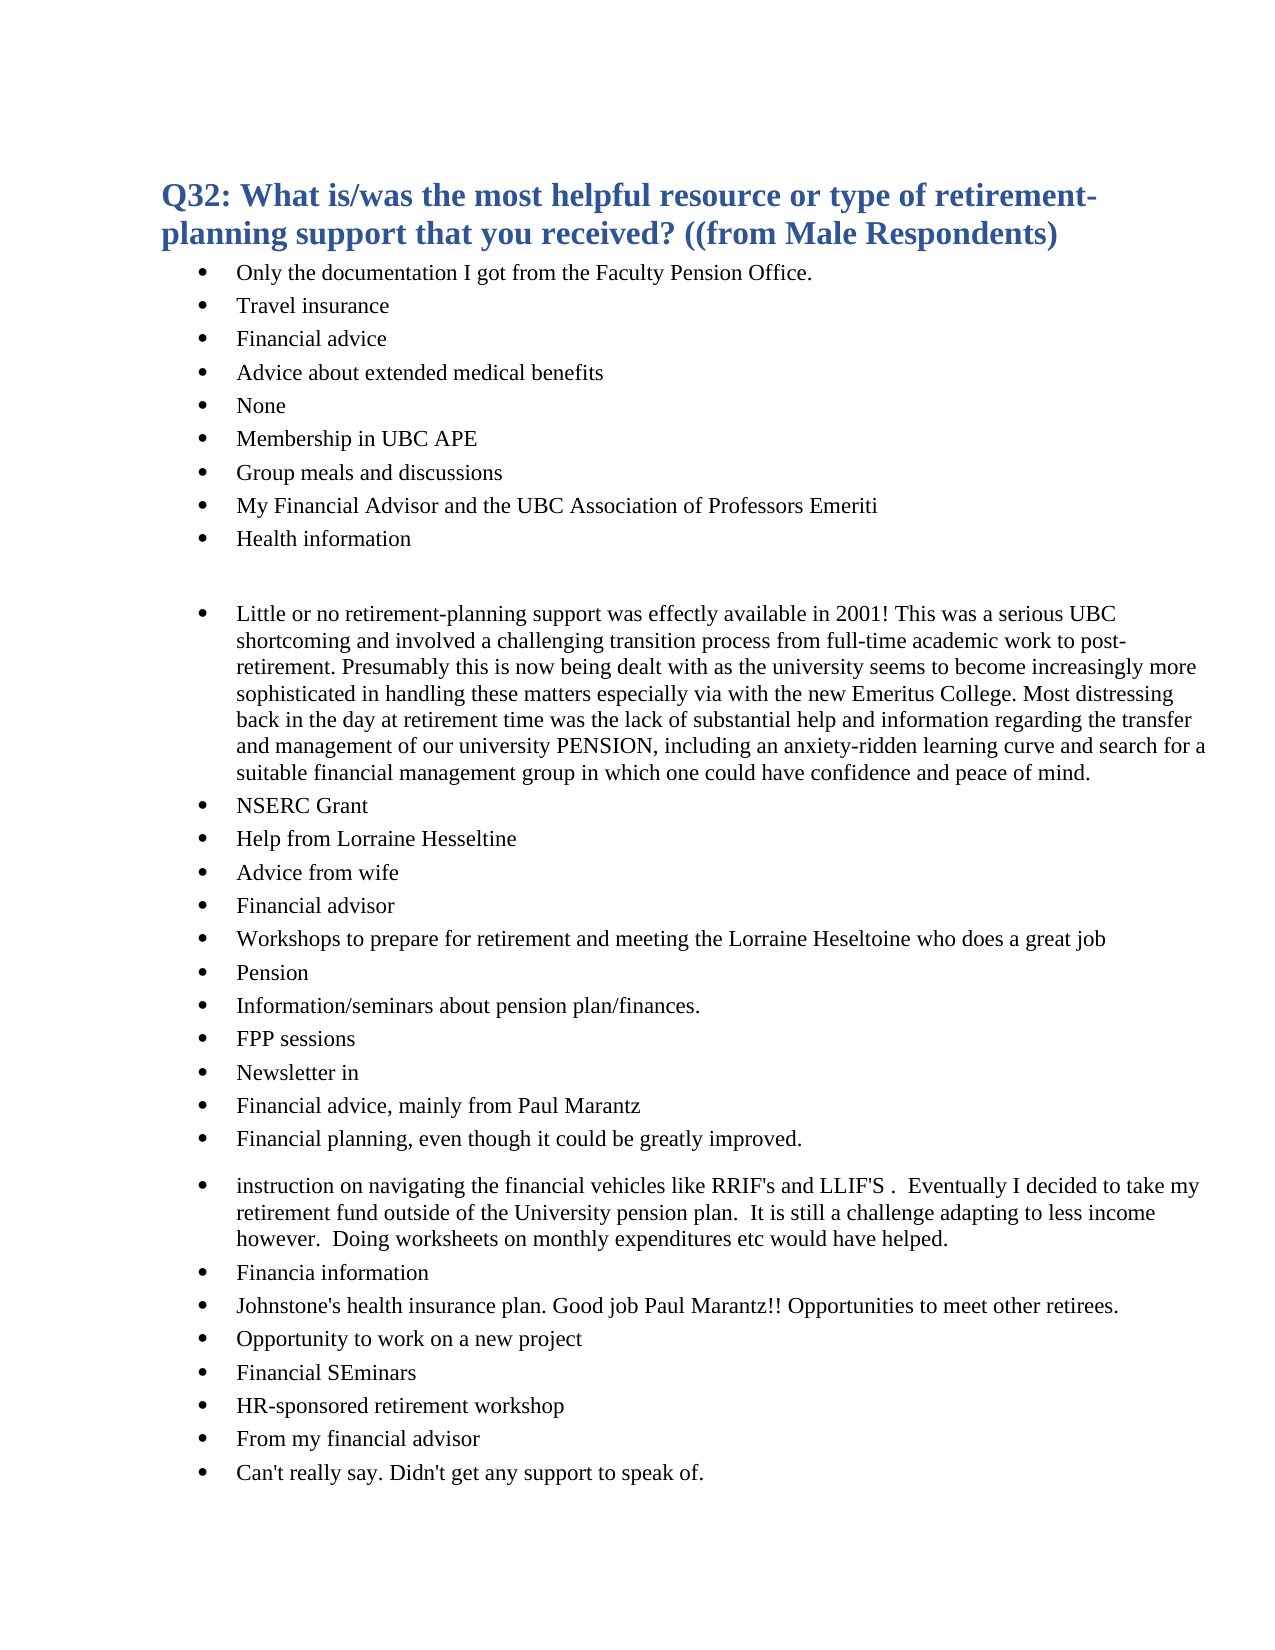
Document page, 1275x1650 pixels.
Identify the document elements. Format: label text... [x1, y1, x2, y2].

table_cell Can't really say. Didn't get any support to speak of. [150, 1452, 1227, 1485]
table_cell Membership in UBC APE [150, 418, 1227, 452]
table_cell Johnstone's health insurance plan. Good job Paul Marantz!! Opportunities to meet other retirees. [150, 1285, 1227, 1318]
table_cell Advice from wife [150, 852, 1227, 885]
table_cell From my financial advisor [150, 1418, 1227, 1452]
table_cell Little or no retirement-planning support was effectly available in 2001! This was a serious UBC shortcoming and involved a challenging transition process from full-time academic work to post-retirement. Presumably this is now being dealt with as the university seems to become increasingly more sophisticated in handling these matters especially via with the new Emeritus College. Most distressing back in the day at retirement time was the lack of substantial help and information regarding the transfer and management of our university PENSION, including an anxiety-ridden learning curve and search for a suitable financial management group in which one could have confidence and peace of mind. [150, 552, 1227, 785]
table_cell Help from Lorraine Hesseltine [150, 818, 1227, 852]
table_cell Financial SEminars [150, 1352, 1227, 1385]
table_cell Financial advice, mainly from Paul Marantz [150, 1085, 1227, 1118]
table_cell instruction on navigating the financial vehicles like RRIF's and LLIF'S . Eventually I decided to take my retirement fund outside of the University pension plan. It is still a challenge adapting to less income however. Doing worksheets on monthly expenditures etc would have helped. [150, 1152, 1227, 1252]
table_cell None [150, 385, 1227, 418]
table_cell Advice about extended medical benefits [150, 352, 1227, 385]
table_cell Financia information [150, 1252, 1227, 1285]
table_cell Financial planning, even though it could be greatly improved. [150, 1118, 1227, 1152]
table_cell Pension [150, 952, 1227, 985]
table_cell Group meals and discussions [150, 452, 1227, 485]
table_cell Financial advisor [150, 885, 1227, 918]
table_cell Information/seminars about pension plan/finances. [150, 985, 1227, 1018]
table_cell Newsletter in [150, 1052, 1227, 1085]
table_cell Travel insurance [150, 285, 1227, 318]
table_cell Workshops to prepare for retirement and meeting the Lorraine Heseltoine who does a great job [150, 918, 1227, 952]
table_cell Only the documentation I got from the Faculty Pension Office. [150, 252, 1227, 285]
table_cell FPP sessions [150, 1018, 1227, 1052]
table_cell NSERC Grant [150, 785, 1227, 818]
table_cell Health information [150, 518, 1227, 552]
table_cell Financial advice [150, 318, 1227, 352]
table_cell My Financial Advisor and the UBC Association of Professors Emeriti [150, 485, 1227, 518]
table_cell Opportunity to work on a new project [150, 1318, 1227, 1352]
table_header Q32: What is/was the most helpful resource or type of retirement-planning support that you received? ((from Male Respondents) [150, 150, 1227, 252]
table_cell HR-sponsored retirement workshop [150, 1385, 1227, 1418]
